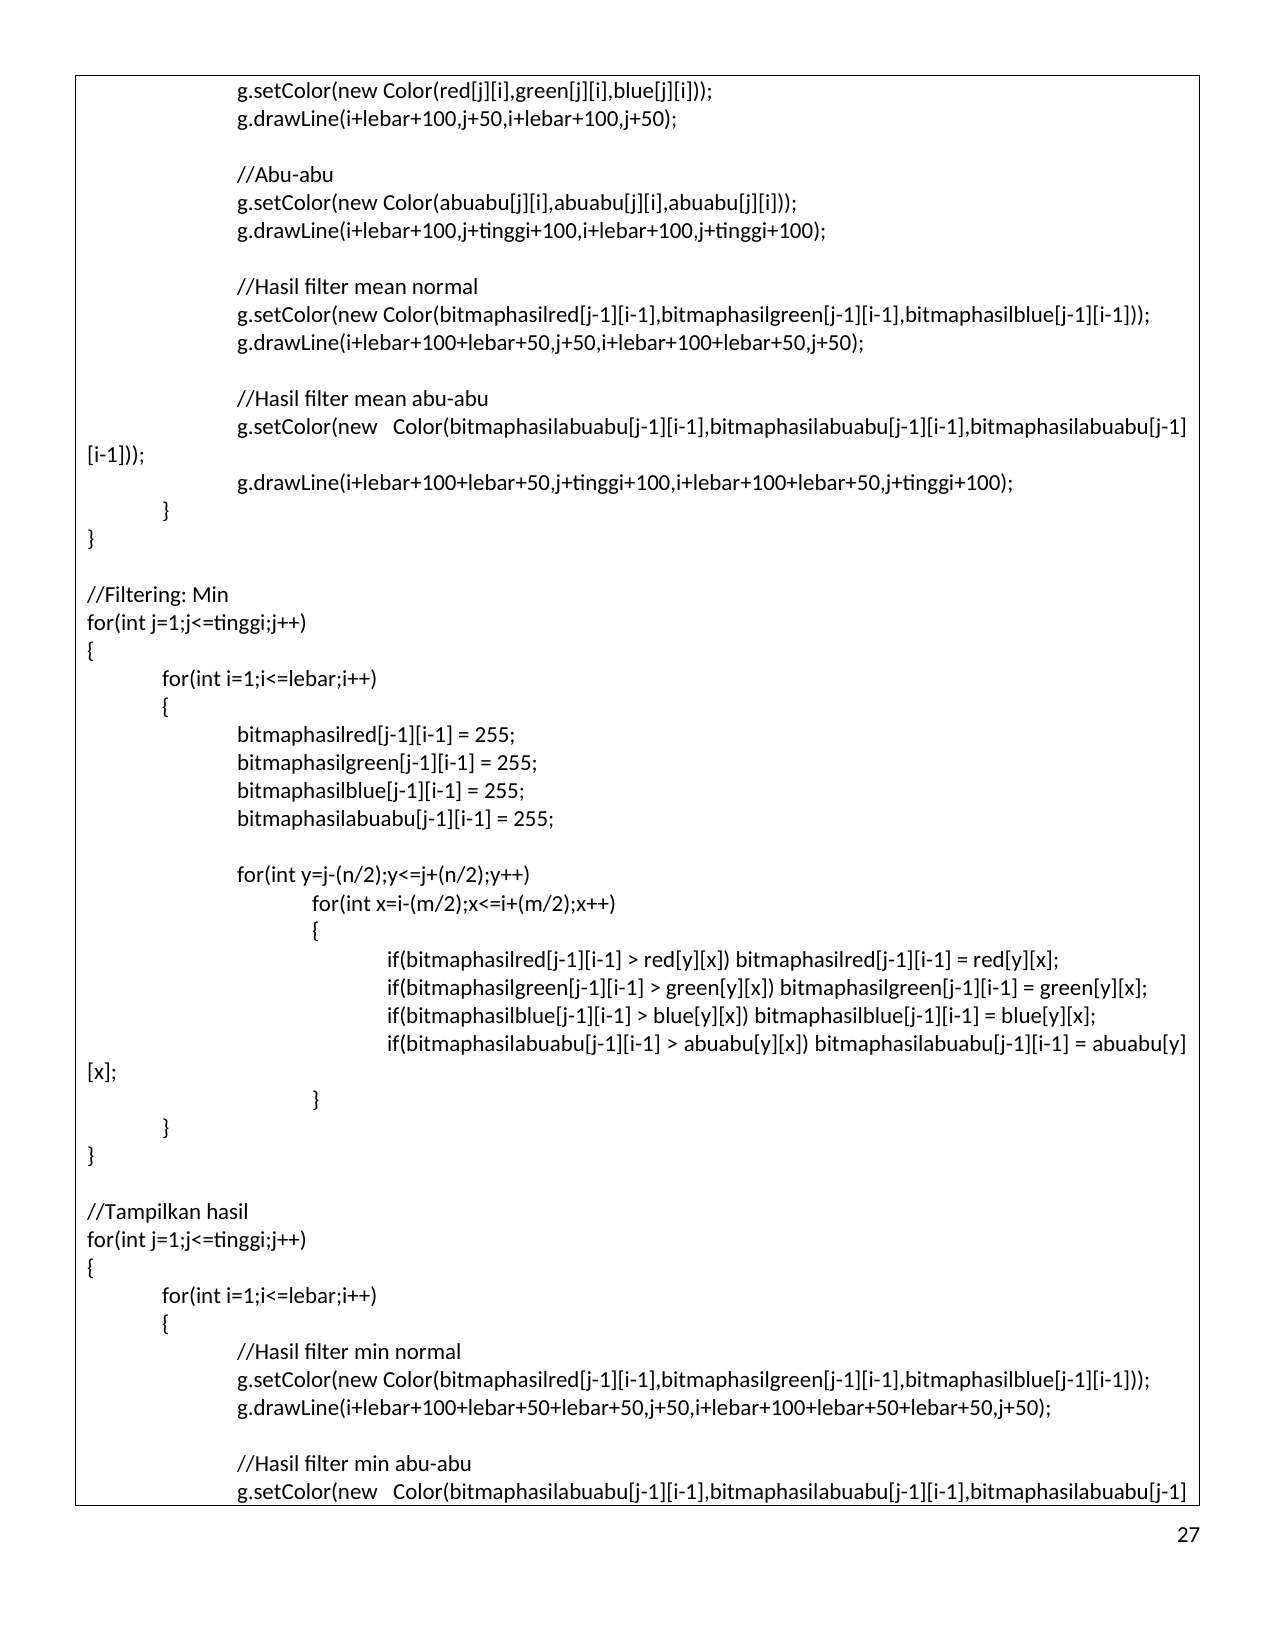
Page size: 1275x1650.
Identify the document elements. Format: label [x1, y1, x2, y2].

table_header [76, 76, 1199, 1505]
